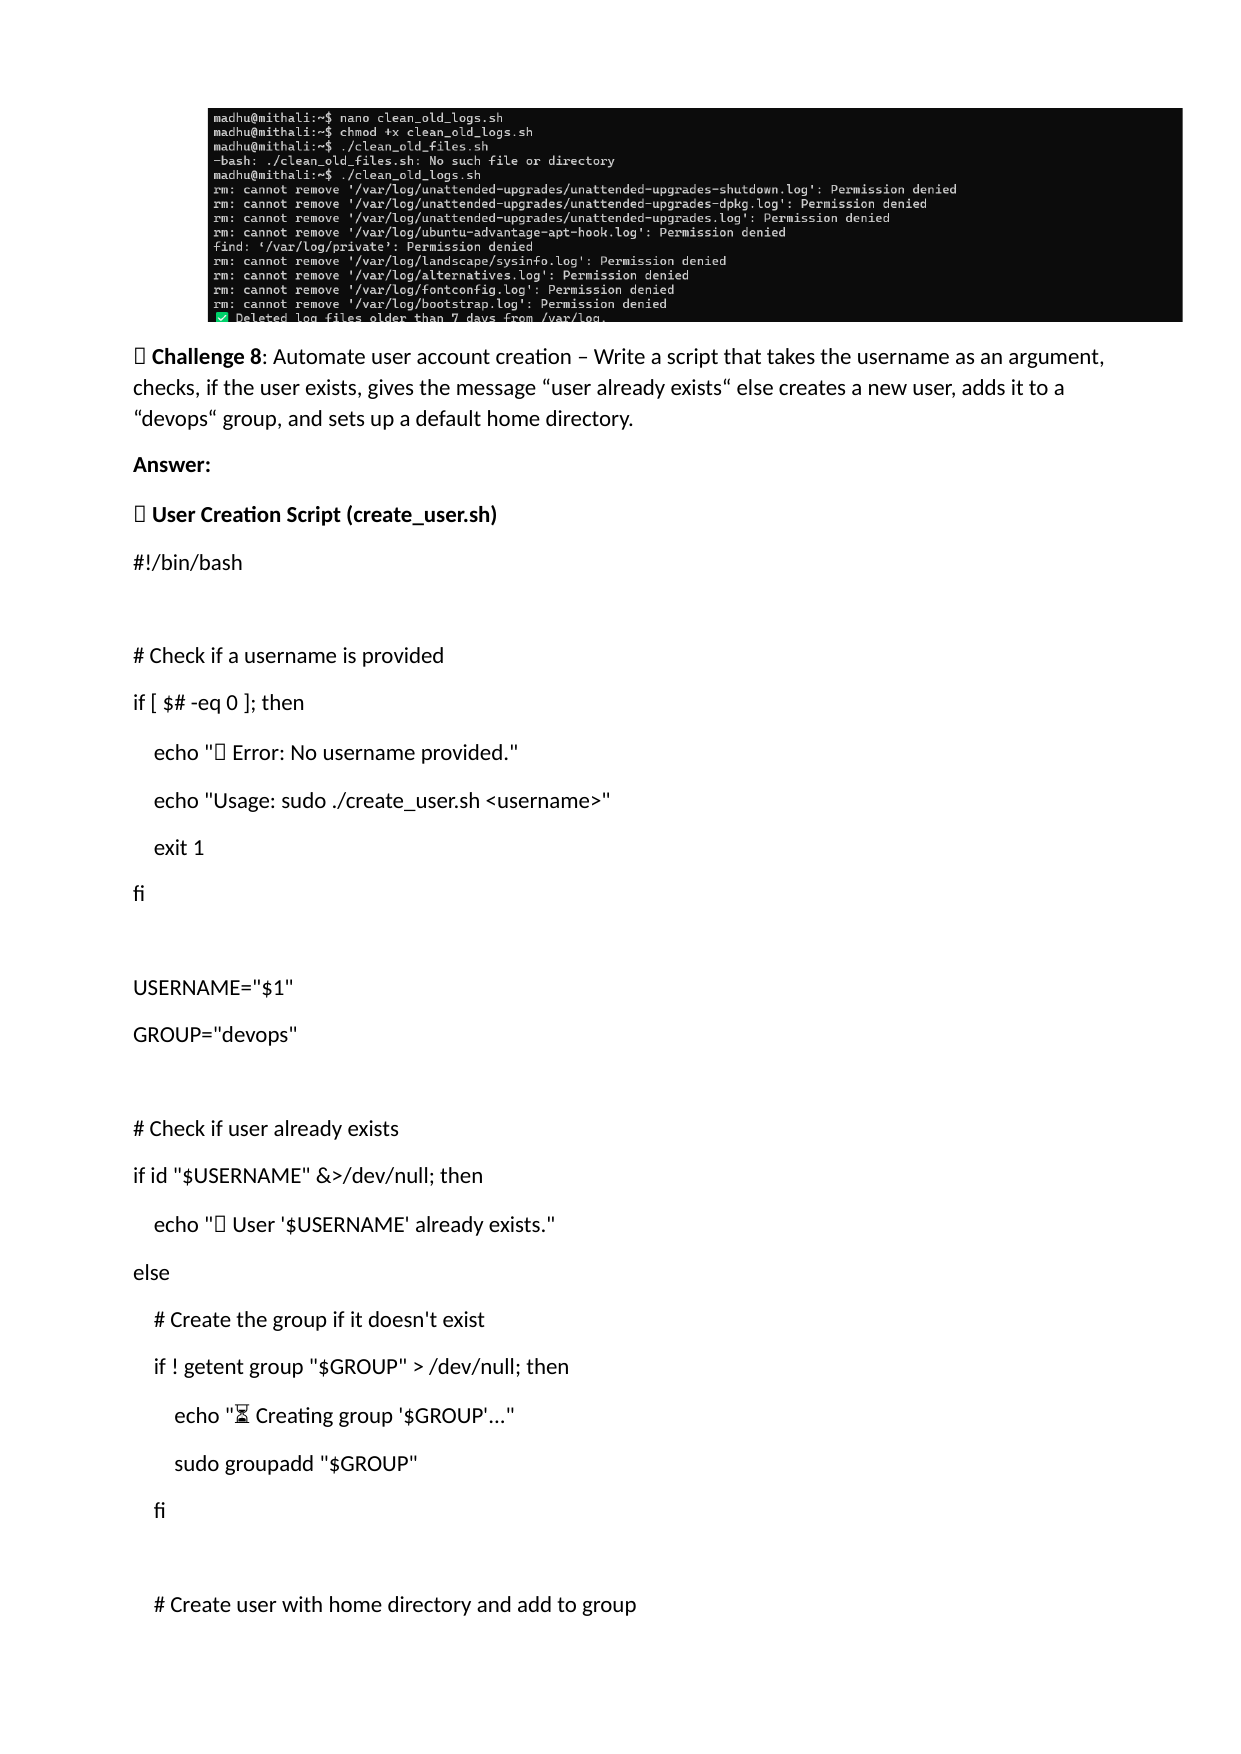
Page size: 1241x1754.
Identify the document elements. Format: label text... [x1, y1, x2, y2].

text else [133, 1258, 1107, 1286]
text USERNAME="$1" [133, 973, 1107, 1001]
text # Create user with home directory and add to group [133, 1590, 1107, 1618]
text fi [133, 879, 1107, 908]
text GROUP="devops" [133, 1020, 1107, 1048]
text 👤 User Creation Script (create_user.sh) [133, 497, 1107, 529]
text fi [133, 1496, 1107, 1524]
text echo "✅ User '$USERNAME' already exists." [133, 1208, 1107, 1239]
text if ! getent group "$GROUP" > /dev/null; then [133, 1352, 1107, 1380]
picture [207, 108, 1183, 322]
text sudo groupadd "$GROUP" [133, 1449, 1107, 1477]
text if [ $# -eq 0 ]; then [133, 688, 1107, 717]
text if id "$USERNAME" &>/dev/null; then [133, 1161, 1107, 1189]
text # Check if user already exists [133, 1114, 1107, 1142]
text Answer: [133, 451, 1107, 479]
text exit 1 [133, 833, 1107, 861]
text # Create the group if it doesn't exist [133, 1305, 1107, 1333]
text echo "⏳ Creating group '$GROUP'..." [133, 1399, 1107, 1430]
text echo "Usage: sudo ./create_user.sh <username>" [133, 786, 1107, 814]
text ✅ Challenge 8: Automate user account creation – Write a script that takes the username as an argument, checks, if the user exists, gives the message “user already exists“ else creates a new user, adds it to a “devops“ group, and sets up a default home directory. [133, 340, 1107, 432]
text echo "❌ Error: No username provided." [133, 735, 1107, 767]
text # Check if a username is provided [133, 642, 1107, 670]
text #!/bin/bash [133, 548, 1107, 576]
